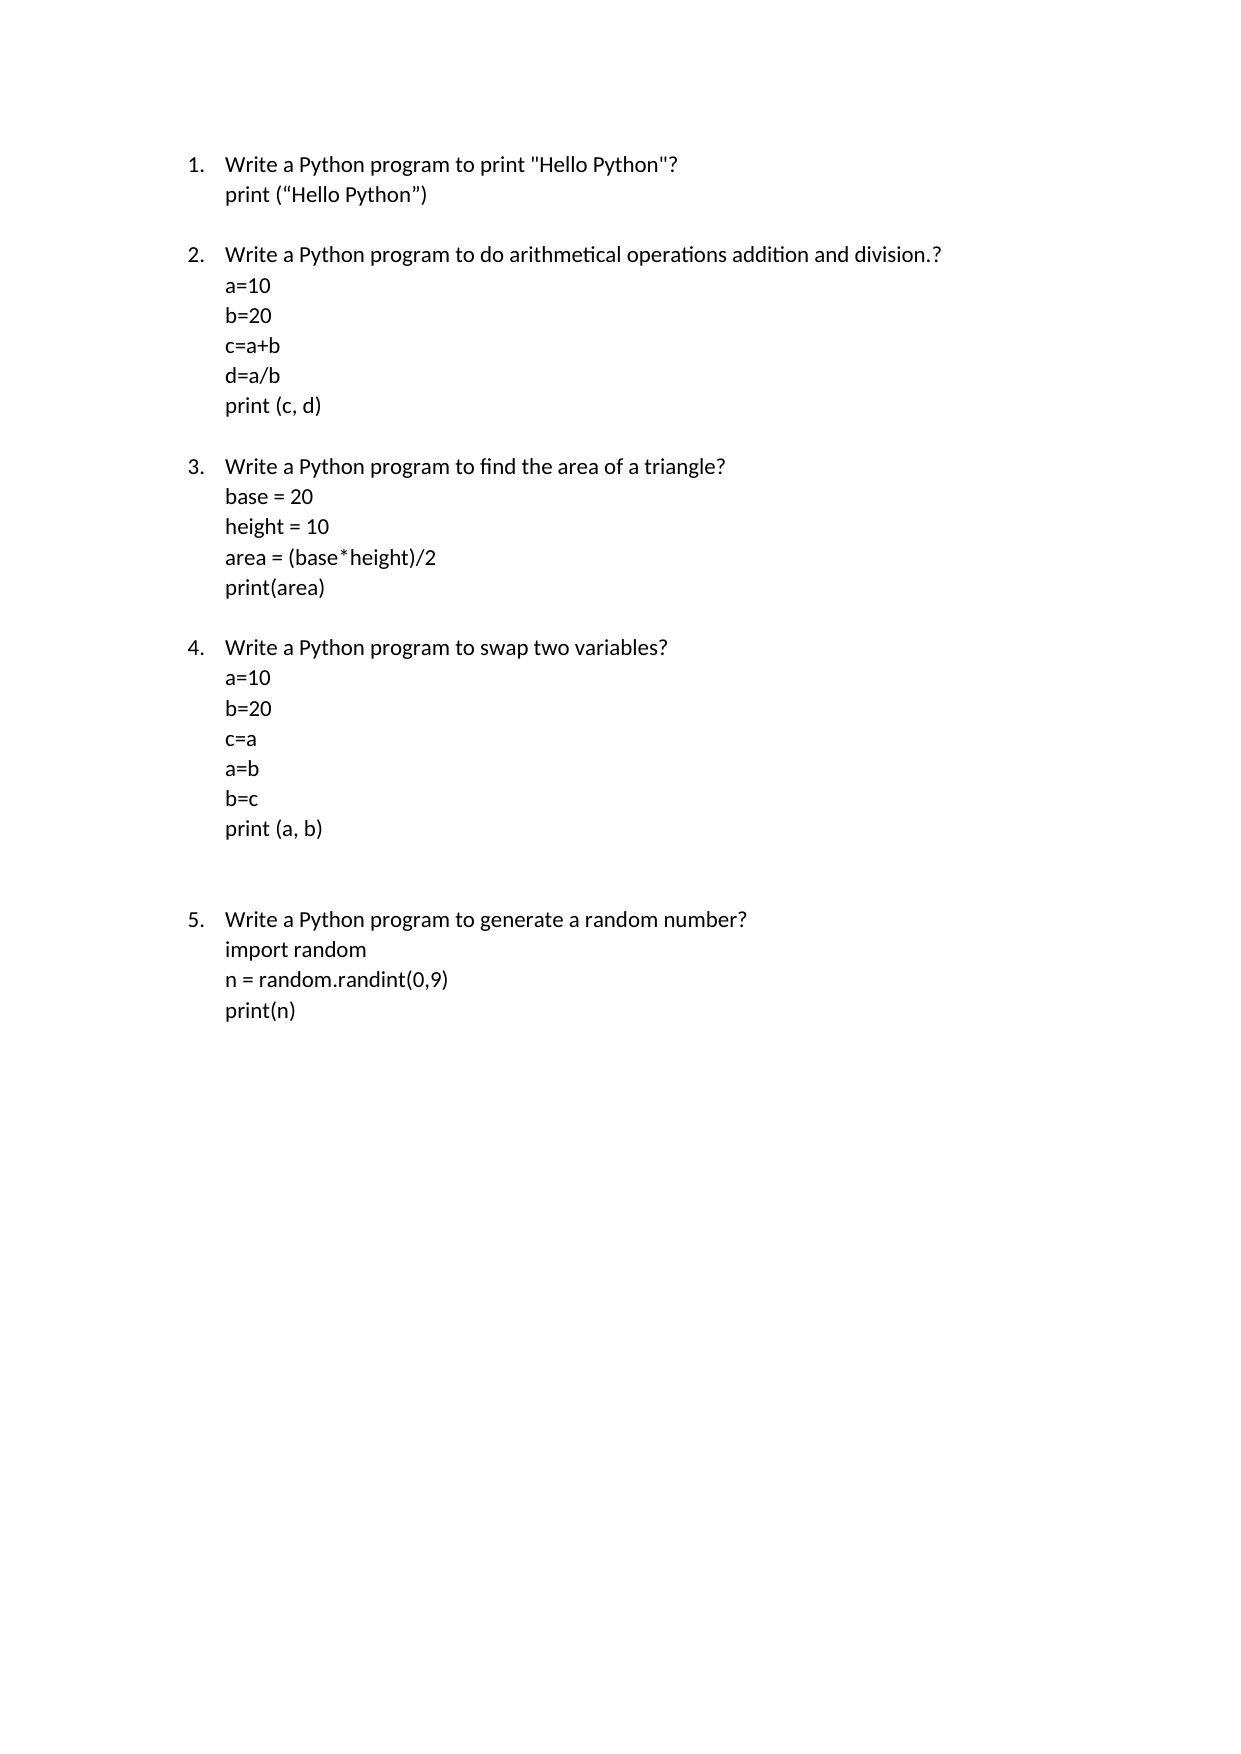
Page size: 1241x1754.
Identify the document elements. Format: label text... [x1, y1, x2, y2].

list height = 10 [225, 512, 1090, 541]
list print(n) [225, 996, 1090, 1024]
list base = 20 [225, 482, 1090, 510]
list print(area) [225, 573, 1090, 601]
list b=20 [225, 301, 1090, 329]
list print (“Hello Python”) [225, 180, 1090, 208]
list d=a/b [225, 361, 1090, 389]
list Write a Python program to find the area of a triangle? [187, 452, 1090, 480]
list b=c [225, 784, 1090, 812]
list Write a Python program to swap two variables? [187, 633, 1090, 661]
list c=a+b [225, 331, 1090, 359]
list area = (base*height)/2 [225, 543, 1090, 571]
list b=20 [225, 694, 1090, 722]
list print (a, b) [225, 814, 1090, 843]
list Write a Python program to do arithmetical operations addition and division.? [187, 241, 1090, 269]
list a=10 [225, 663, 1090, 692]
list print (c, d) [225, 392, 1090, 420]
list n = random.randint(0,9) [225, 966, 1090, 994]
list a=10 [225, 271, 1090, 299]
list Write a Python program to print "Hello Python"? [187, 150, 1090, 178]
list c=a [225, 724, 1090, 752]
list a=b [225, 754, 1090, 782]
list import random [225, 935, 1090, 963]
list Write a Python program to generate a random number? [187, 905, 1090, 933]
